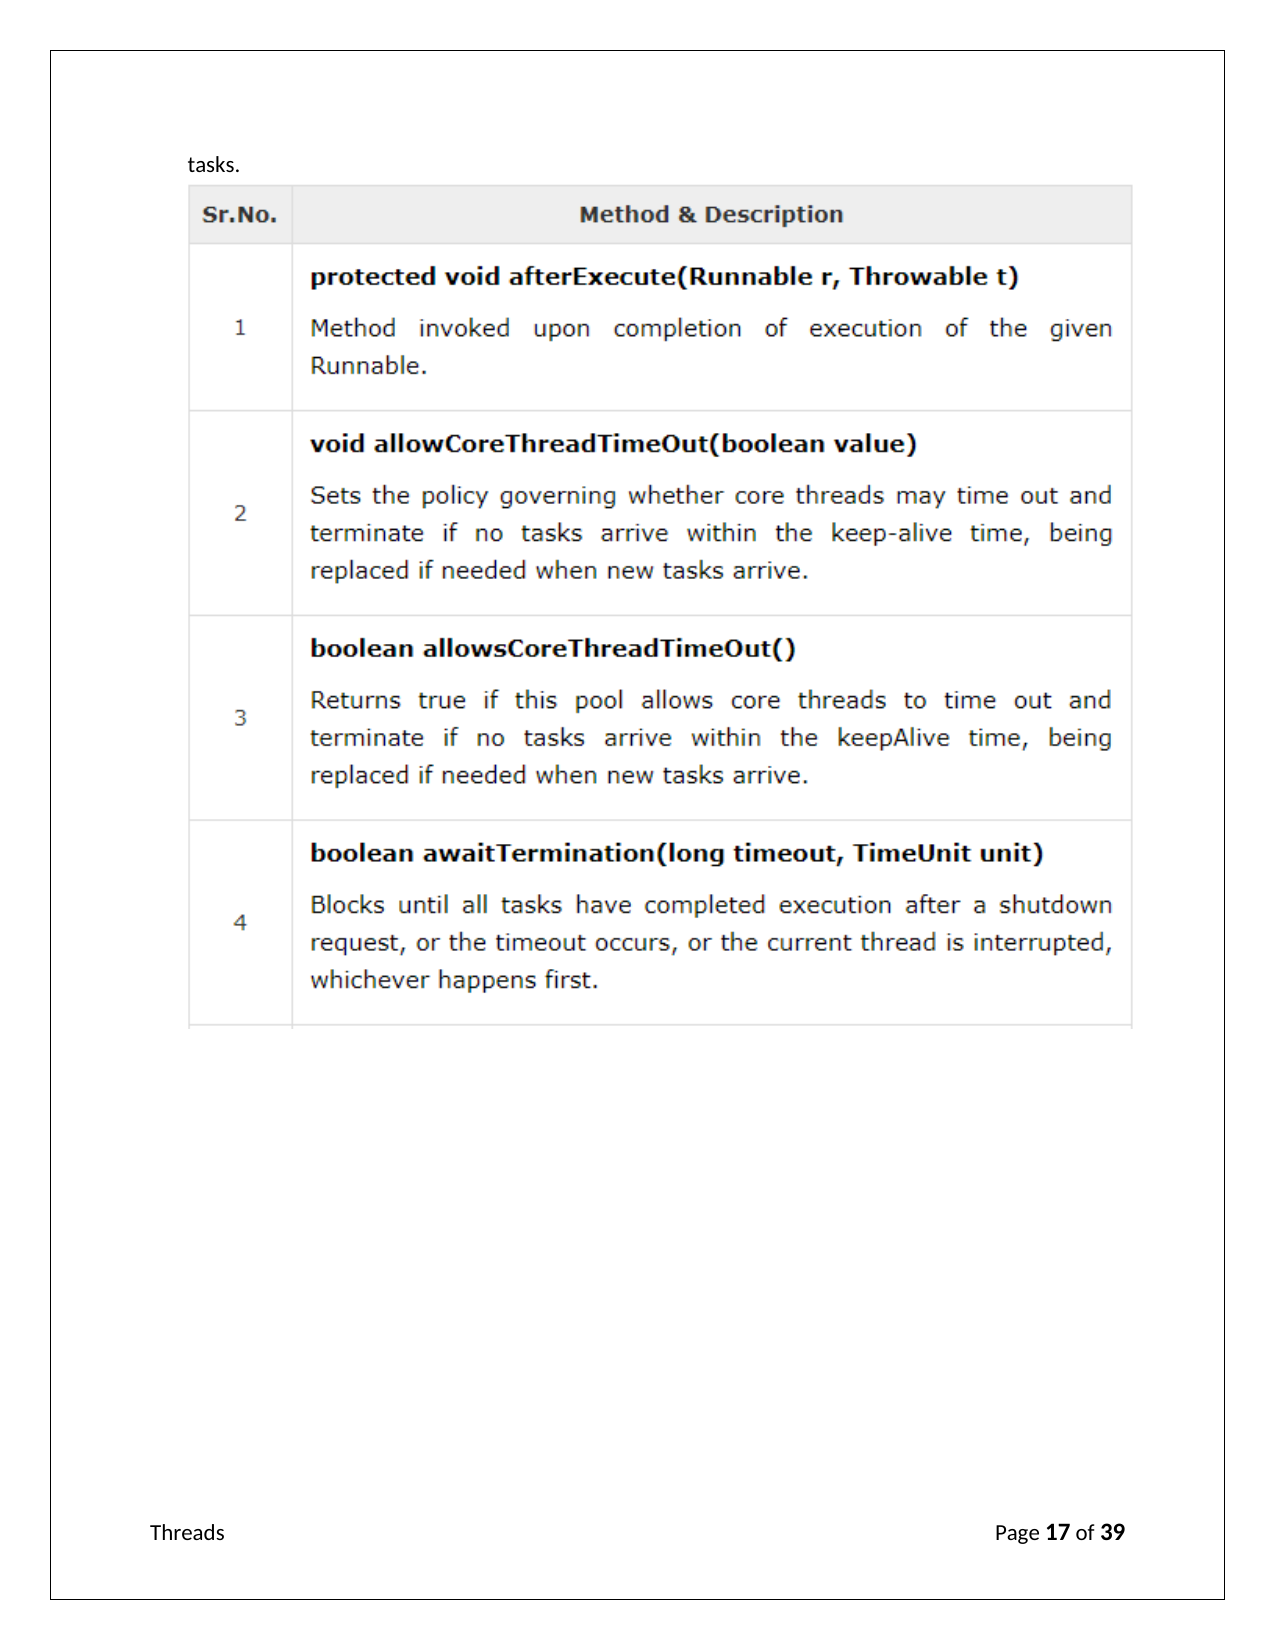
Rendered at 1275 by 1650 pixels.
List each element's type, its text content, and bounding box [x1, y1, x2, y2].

picture [187, 182, 1136, 1029]
text The java.util.concurrent.ThreadPoolExecutor is an ExecutorService to execute each of the submitted task using any one among the thread from the pool, normally configured using the factory methods of the Executors class. It also provides various utility method to check the statistics and monitor the tasks. [187, 150, 1125, 182]
